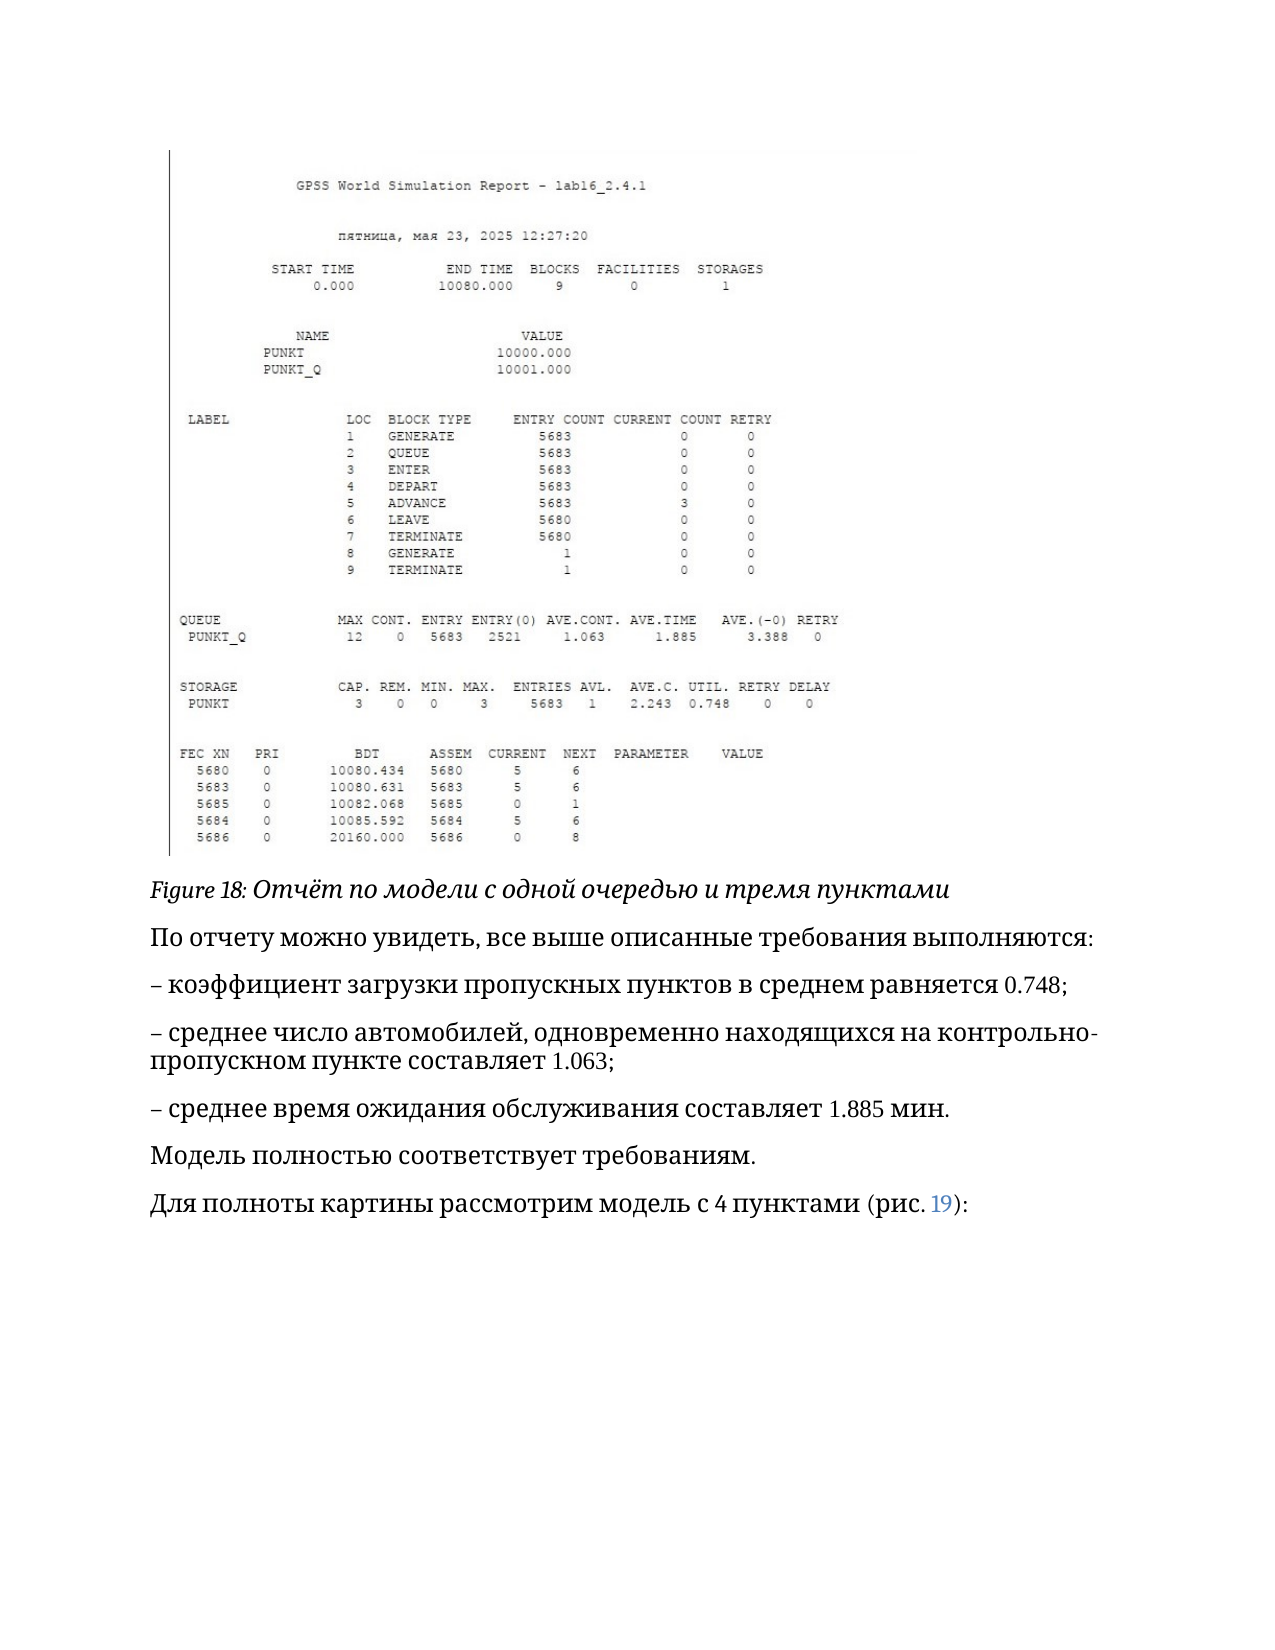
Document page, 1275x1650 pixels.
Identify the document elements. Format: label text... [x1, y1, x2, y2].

text – коэффициент загрузки пропускных пунктов в среднем равняется ; [150, 971, 1125, 1000]
text Для полноты картины рассмотрим модель с 4 пунктами (рис. 19): [150, 1190, 1125, 1218]
text – среднее время ожидания обслуживания составляет мин. [150, 1095, 1125, 1123]
text – среднее число автомобилей, одновременно находящихся на контрольно-пропускном пункте составляет ; [150, 1018, 1125, 1076]
picture [168, 150, 917, 856]
text Figure 18: Отчёт по модели с одной очередью и тремя пунктами [150, 876, 1125, 905]
text По отчету можно увидеть, все выше описанные требования выполняются: [150, 923, 1125, 952]
text Модель полностью соответствует требованиям. [150, 1142, 1125, 1171]
